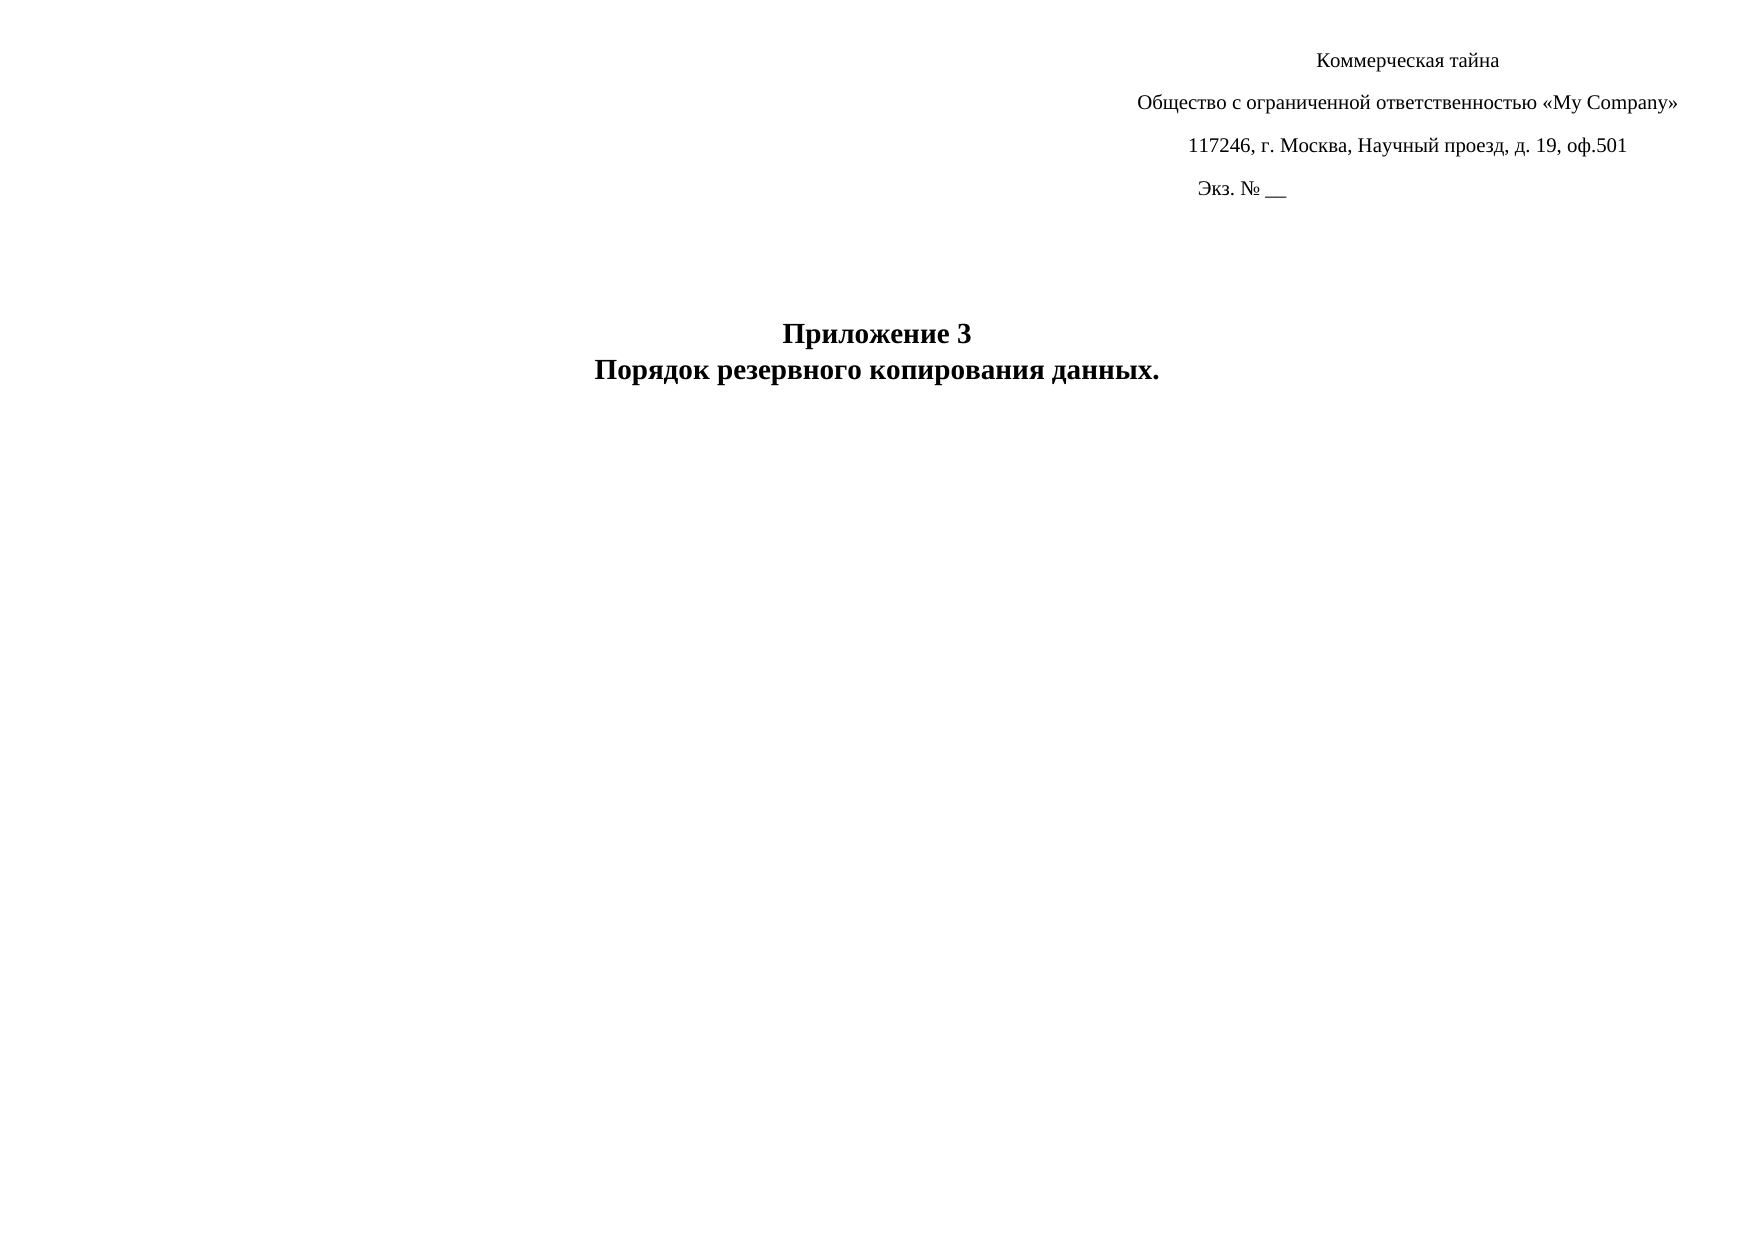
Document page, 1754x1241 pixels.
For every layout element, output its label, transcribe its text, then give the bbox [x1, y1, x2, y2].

text Порядок резервного копирования данных. [118, 352, 1636, 386]
text Коммерческая тайна [1124, 48, 1691, 72]
text Экз. № __ [1124, 175, 1691, 199]
text Общество с ограниченной ответственностью «My Company» [1124, 90, 1691, 114]
text 117246, г. Москва, Научный проезд, д. 19, оф.501 [1124, 133, 1691, 157]
subtitle Приложение 3 [118, 316, 1636, 350]
